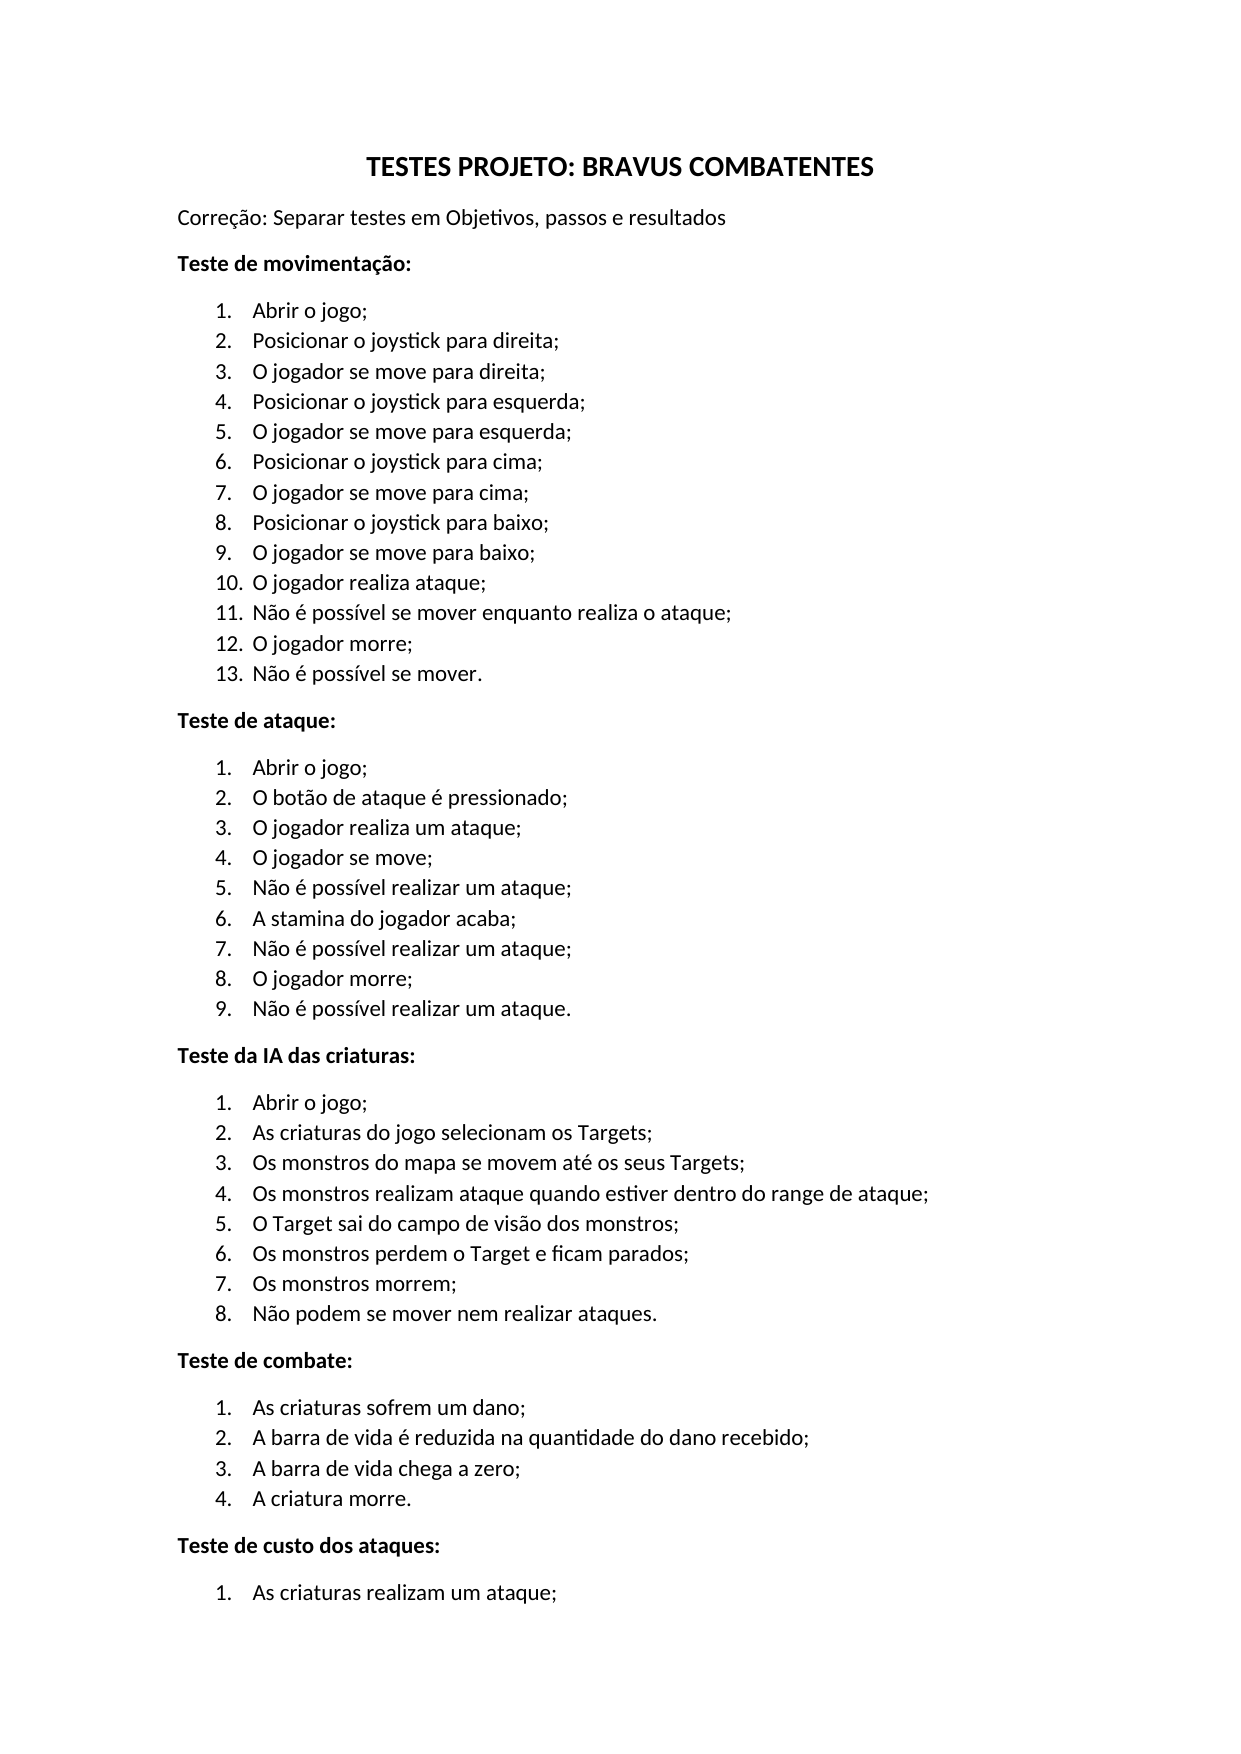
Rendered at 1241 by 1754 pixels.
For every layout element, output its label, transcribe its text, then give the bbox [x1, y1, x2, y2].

list O Target sai do campo de visão dos monstros; [215, 1209, 1063, 1237]
list O jogador se move; [215, 843, 1063, 871]
list Os monstros morrem; [215, 1269, 1063, 1297]
list A criatura morre. [215, 1484, 1063, 1512]
list Abrir o jogo; [215, 753, 1063, 781]
list Os monstros perdem o Target e ficam parados; [215, 1239, 1063, 1267]
text Teste de custo dos ataques: [177, 1531, 1063, 1559]
list Abrir o jogo; [215, 1088, 1063, 1116]
list O botão de ataque é pressionado; [215, 783, 1063, 811]
list O jogador morre; [215, 629, 1063, 657]
list O jogador se move para baixo; [215, 538, 1063, 566]
list As criaturas sofrem um dano; [215, 1393, 1063, 1421]
list O jogador se move para direita; [215, 357, 1063, 385]
list Posicionar o joystick para esquerda; [215, 387, 1063, 415]
text TESTES PROJETO: BRAVUS COMBATENTES [177, 148, 1063, 183]
text Teste de movimentação: [177, 249, 1063, 278]
text Teste de ataque: [177, 706, 1063, 734]
list O jogador morre; [215, 964, 1063, 992]
list Não é possível realizar um ataque; [215, 873, 1063, 902]
list Não é possível realizar um ataque. [215, 994, 1063, 1022]
list Não é possível se mover enquanto realiza o ataque; [215, 598, 1063, 627]
list Não é possível se mover. [215, 659, 1063, 687]
list Posicionar o joystick para direita; [215, 327, 1063, 355]
list Os monstros realizam ataque quando estiver dentro do range de ataque; [215, 1179, 1063, 1207]
list O jogador realiza um ataque; [215, 813, 1063, 841]
list O jogador se move para esquerda; [215, 417, 1063, 445]
list Posicionar o joystick para cima; [215, 447, 1063, 476]
list Posicionar o joystick para baixo; [215, 508, 1063, 536]
text Correção: Separar testes em Objetivos, passos e resultados [177, 203, 1063, 231]
list Os monstros do mapa se movem até os seus Targets; [215, 1148, 1063, 1177]
text Teste de combate: [177, 1346, 1063, 1374]
list Não é possível realizar um ataque; [215, 934, 1063, 962]
list A barra de vida é reduzida na quantidade do dano recebido; [215, 1423, 1063, 1452]
list Não podem se mover nem realizar ataques. [215, 1299, 1063, 1328]
list O jogador realiza ataque; [215, 568, 1063, 596]
text Teste da IA das criaturas: [177, 1041, 1063, 1069]
list As criaturas realizam um ataque; [215, 1578, 1063, 1606]
list A barra de vida chega a zero; [215, 1454, 1063, 1482]
list Abrir o jogo; [215, 296, 1063, 324]
list As criaturas do jogo selecionam os Targets; [215, 1118, 1063, 1146]
list O jogador se move para cima; [215, 478, 1063, 506]
list A stamina do jogador acaba; [215, 904, 1063, 932]
